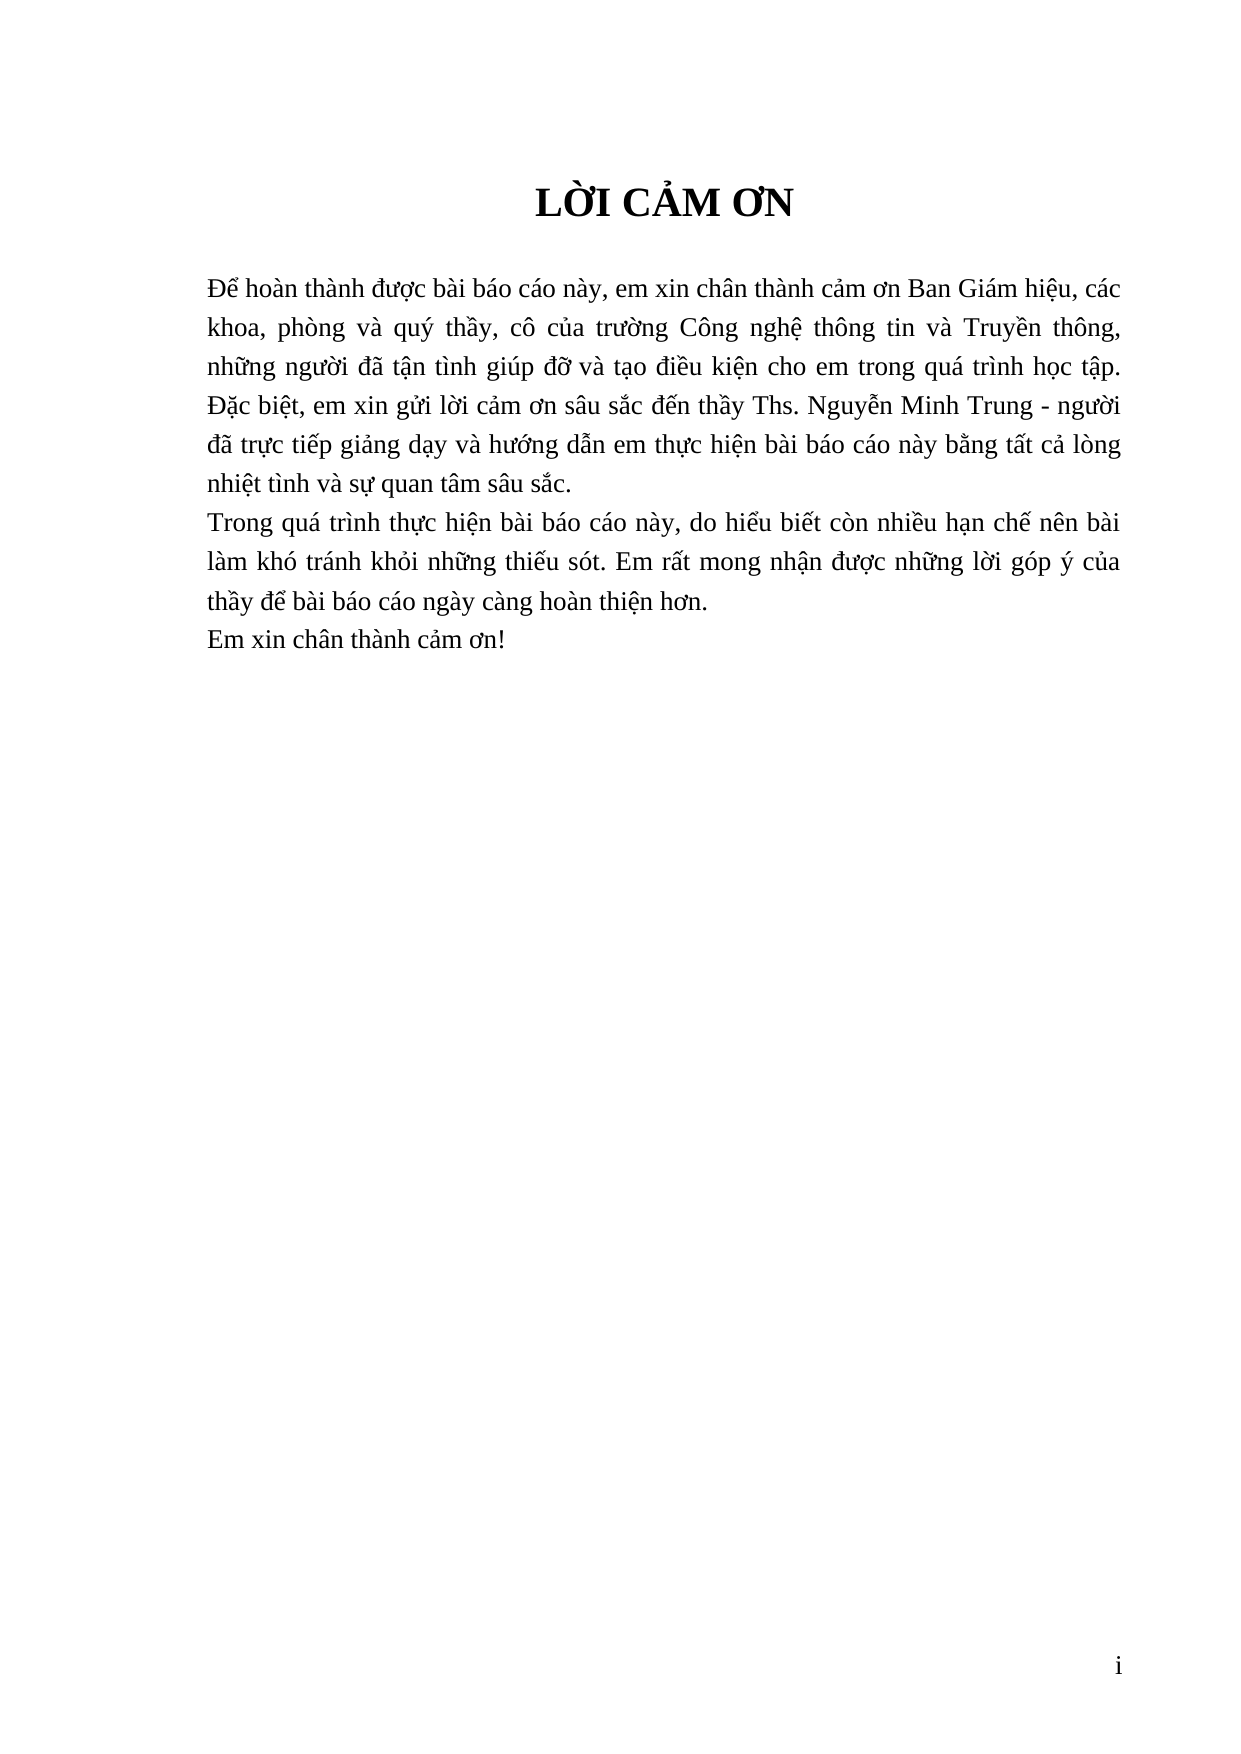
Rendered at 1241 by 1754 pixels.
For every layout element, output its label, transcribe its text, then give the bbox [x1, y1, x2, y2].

text Em xin chân thành cảm ơn! [207, 616, 1122, 655]
text Trong quá trình thực hiện bài báo cáo này, do hiểu biết còn nhiều hạn chế nên bài làm khó tránh khỏi những thiếu sót. Em rất mong nhận được những lời góp ý của thầy để bài báo cáo ngày càng hoàn thiện hơn. [207, 498, 1122, 616]
text Để hoàn thành được bài báo cáo này, em xin chân thành cảm ơn Ban Giám hiệu, các khoa, phòng và quý thầy, cô của trường Công nghệ thông tin và Truyền thông, những người đã tận tình giúp đỡ và tạo điều kiện cho em trong quá trình học tập. Đặc biệt, em xin gửi lời cảm ơn sâu sắc đến thầy Ths. Nguyễn Minh Trung - người đã trực tiếp giảng dạy và hướng dẫn em thực hiện bài báo cáo này bằng tất cả lòng nhiệt tình và sự quan tâm sâu sắc. [207, 264, 1122, 498]
text LỜI CẢM ƠN [207, 177, 1122, 225]
